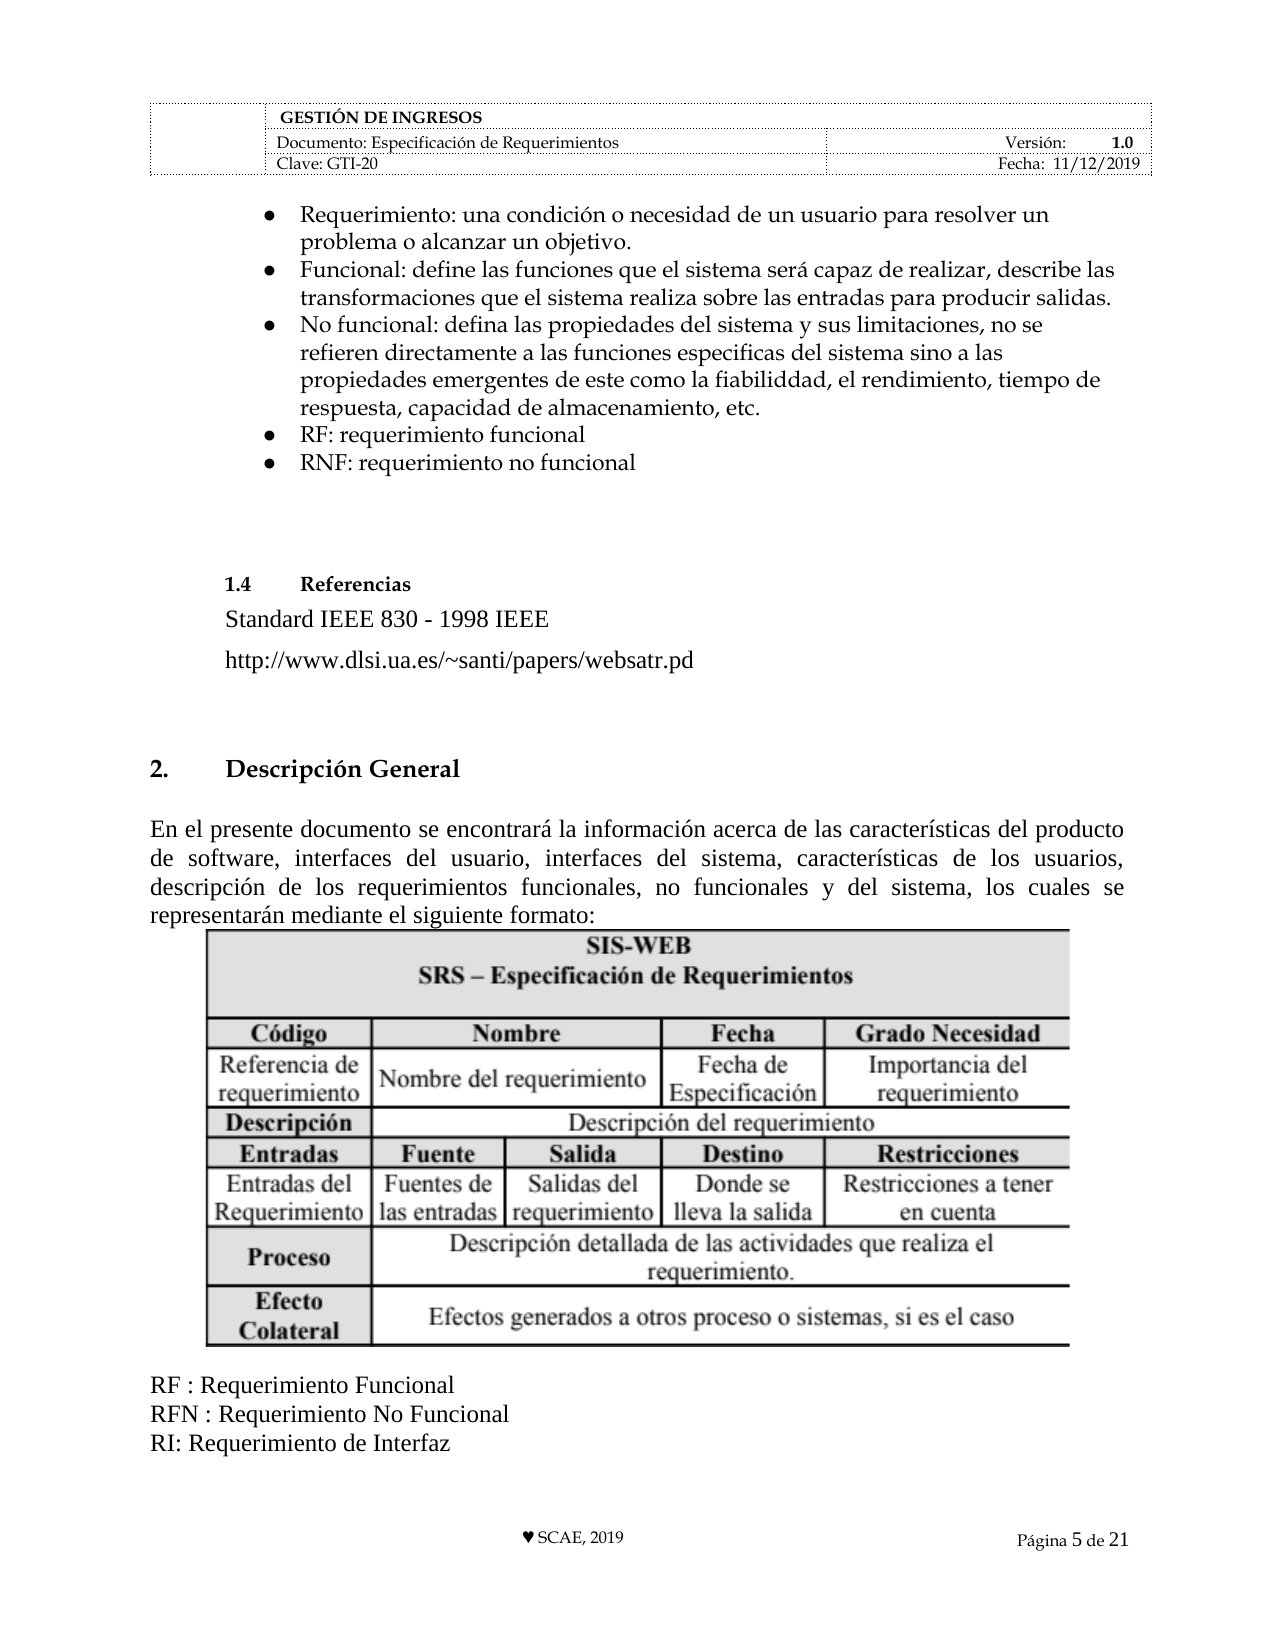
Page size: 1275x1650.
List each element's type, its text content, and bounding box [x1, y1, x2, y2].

list Requerimiento: una condición o necesidad de un usuario para resolver un problema o alcanzar un objetivo. [262, 201, 1125, 256]
text http://www.dlsi.ua.es/~santi/papers/websatr.pd [225, 645, 1125, 674]
text RF : Requerimiento Funcional [150, 1371, 1125, 1399]
list Funcional: define las funciones que el sistema será capaz de realizar, describe las transformaciones que el sistema realiza sobre las entradas para producir salidas. [262, 256, 1125, 311]
list No funcional: defina las propiedades del sistema y sus limitaciones, no se refieren directamente a las funciones especificas del sistema sino a las propiedades emergentes de este como la fiabiliddad, el rendimiento, tiempo de respuesta, capacidad de almacenamiento, etc. [262, 311, 1125, 422]
list RNF: requerimiento no funcional [262, 449, 1125, 477]
text En el presente documento se encontrará la información acerca de las características del producto de software, interfaces del usuario, interfaces del sistema, características de los usuarios, descripción de los requerimientos funcionales, no funcionales y del sistema, los cuales se representarán mediante el siguiente formato: [150, 814, 1125, 929]
text RFN : Requerimiento No Funcional [150, 1399, 1125, 1428]
list RF: requerimiento funcional [262, 422, 1125, 449]
text RI: Requerimiento de Interfaz [150, 1428, 1125, 1457]
subtitle Referencias [225, 572, 1125, 597]
subtitle Descripción General [150, 754, 1125, 784]
picture [205, 929, 1070, 1347]
text Standard IEEE 830 - 1998 IEEE [225, 604, 1125, 632]
